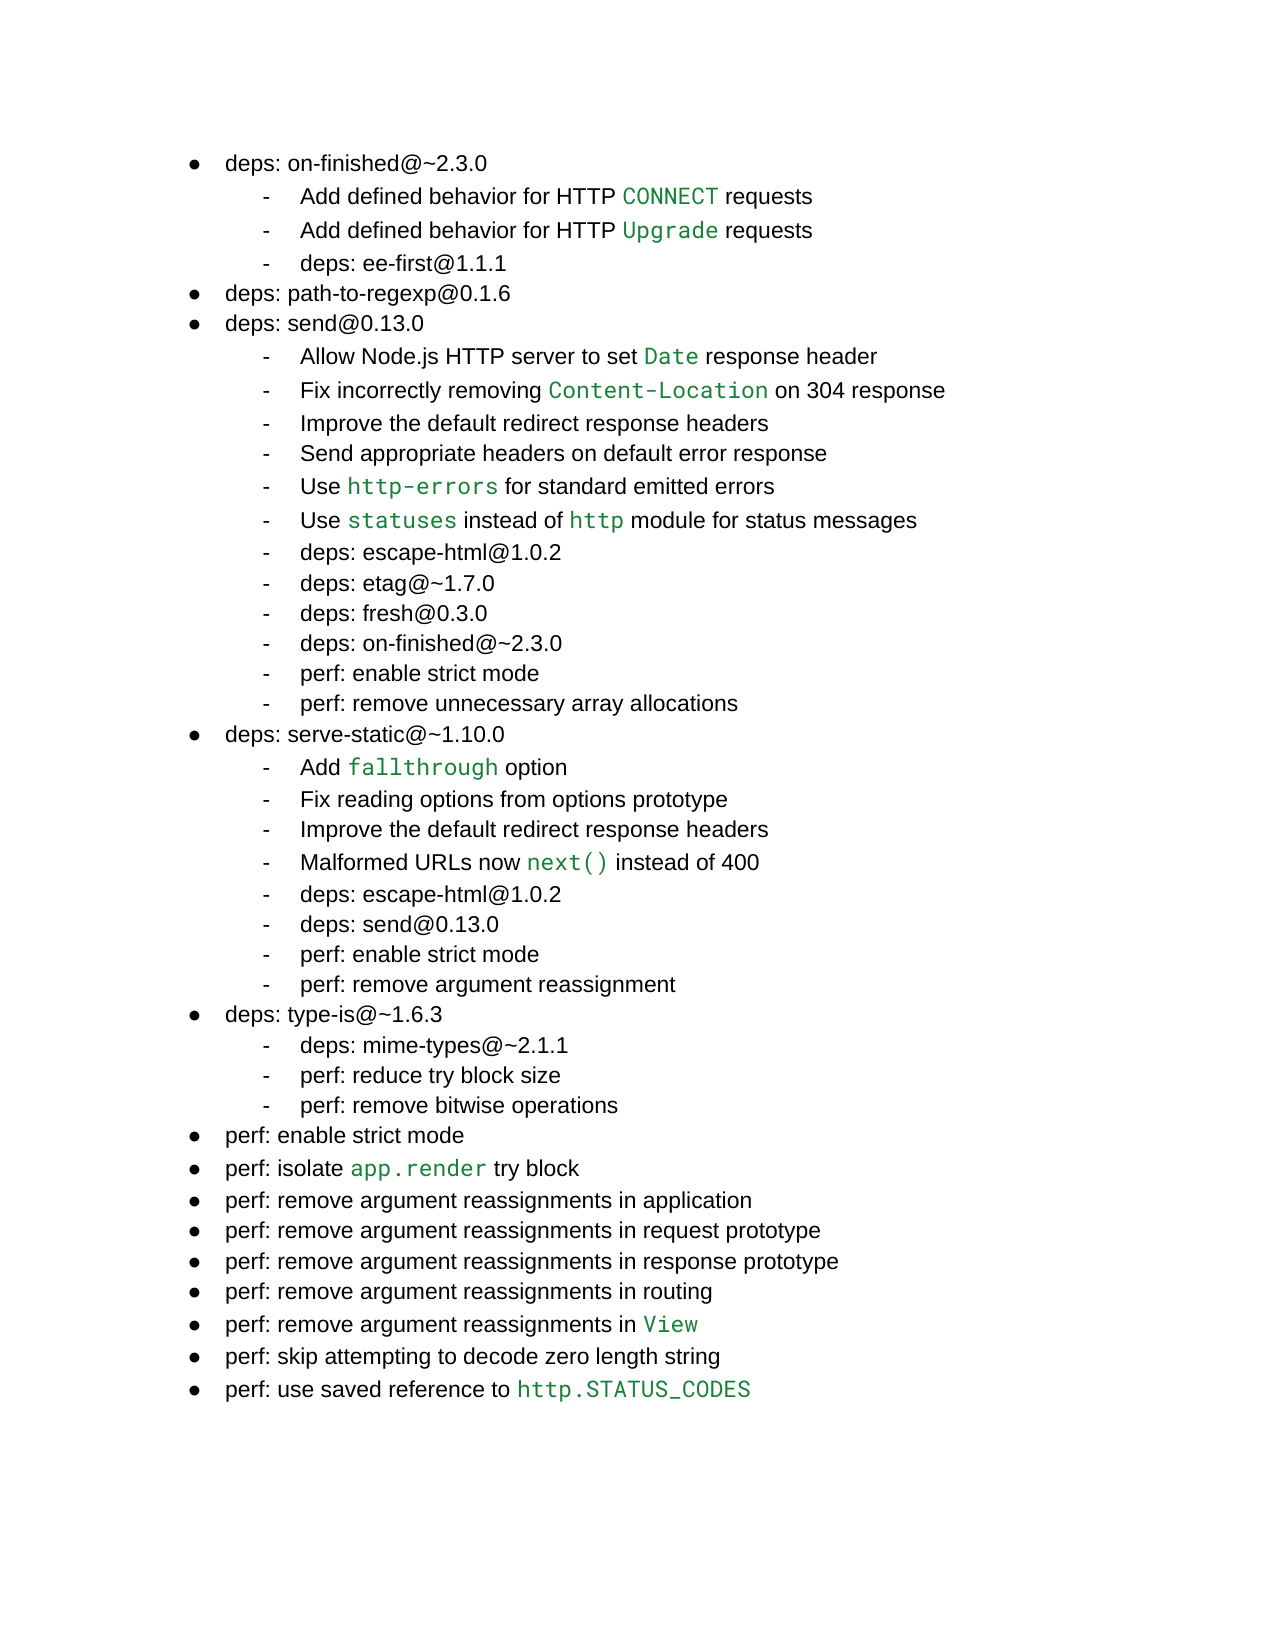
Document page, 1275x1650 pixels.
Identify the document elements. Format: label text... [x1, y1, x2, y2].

list perf: remove bitwise operations [262, 1092, 1125, 1118]
list Improve the default redirect response headers [262, 816, 1125, 842]
list perf: remove argument reassignments in response prototype [187, 1248, 1125, 1274]
list Allow Node.js HTTP server to set Date response header [262, 340, 1125, 370]
list Add defined behavior for HTTP CONNECT requests [262, 180, 1125, 210]
list deps: path-to-regexp@0.1.6 [187, 280, 1125, 306]
list perf: remove unnecessary array allocations [262, 690, 1125, 717]
list perf: enable strict mode [187, 1122, 1125, 1149]
list deps: type-is@~1.6.3 [187, 1001, 1125, 1028]
list Improve the default redirect response headers [262, 409, 1125, 436]
list deps: ee-first@1.1.1 [262, 249, 1125, 276]
list Use statuses instead of http module for status messages [262, 505, 1125, 535]
list Fix reading options from options prototype [262, 786, 1125, 812]
list perf: remove argument reassignments in routing [187, 1278, 1125, 1304]
list deps: send@0.13.0 [187, 310, 1125, 336]
list perf: isolate app.render try block [187, 1152, 1125, 1183]
list perf: remove argument reassignment [262, 971, 1125, 998]
list Send appropriate headers on default error response [262, 440, 1125, 466]
list deps: etag@~1.7.0 [262, 569, 1125, 596]
list perf: remove argument reassignments in application [187, 1187, 1125, 1213]
list Add fallthrough option [262, 751, 1125, 781]
list deps: fresh@0.3.0 [262, 600, 1125, 626]
list Add defined behavior for HTTP Upgrade requests [262, 215, 1125, 245]
list perf: remove argument reassignments in View [187, 1308, 1125, 1338]
list perf: enable strict mode [262, 660, 1125, 687]
list perf: use saved reference to http.STATUS_CODES [187, 1373, 1125, 1403]
list Fix incorrectly removing Content-Location on 304 response [262, 375, 1125, 405]
list deps: on-finished@~2.3.0 [187, 150, 1125, 176]
list deps: send@0.13.0 [262, 911, 1125, 937]
list deps: on-finished@~2.3.0 [262, 630, 1125, 656]
list deps: mime-types@~2.1.1 [262, 1032, 1125, 1058]
list Malformed URLs now next() instead of 400 [262, 846, 1125, 876]
list Use http-errors for standard emitted errors [262, 470, 1125, 500]
list perf: reduce try block size [262, 1062, 1125, 1088]
list deps: escape-html@1.0.2 [262, 881, 1125, 907]
list perf: enable strict mode [262, 941, 1125, 967]
list deps: serve-static@~1.10.0 [187, 721, 1125, 747]
list perf: skip attempting to decode zero length string [187, 1343, 1125, 1369]
list perf: remove argument reassignments in request prototype [187, 1217, 1125, 1244]
list deps: escape-html@1.0.2 [262, 539, 1125, 566]
